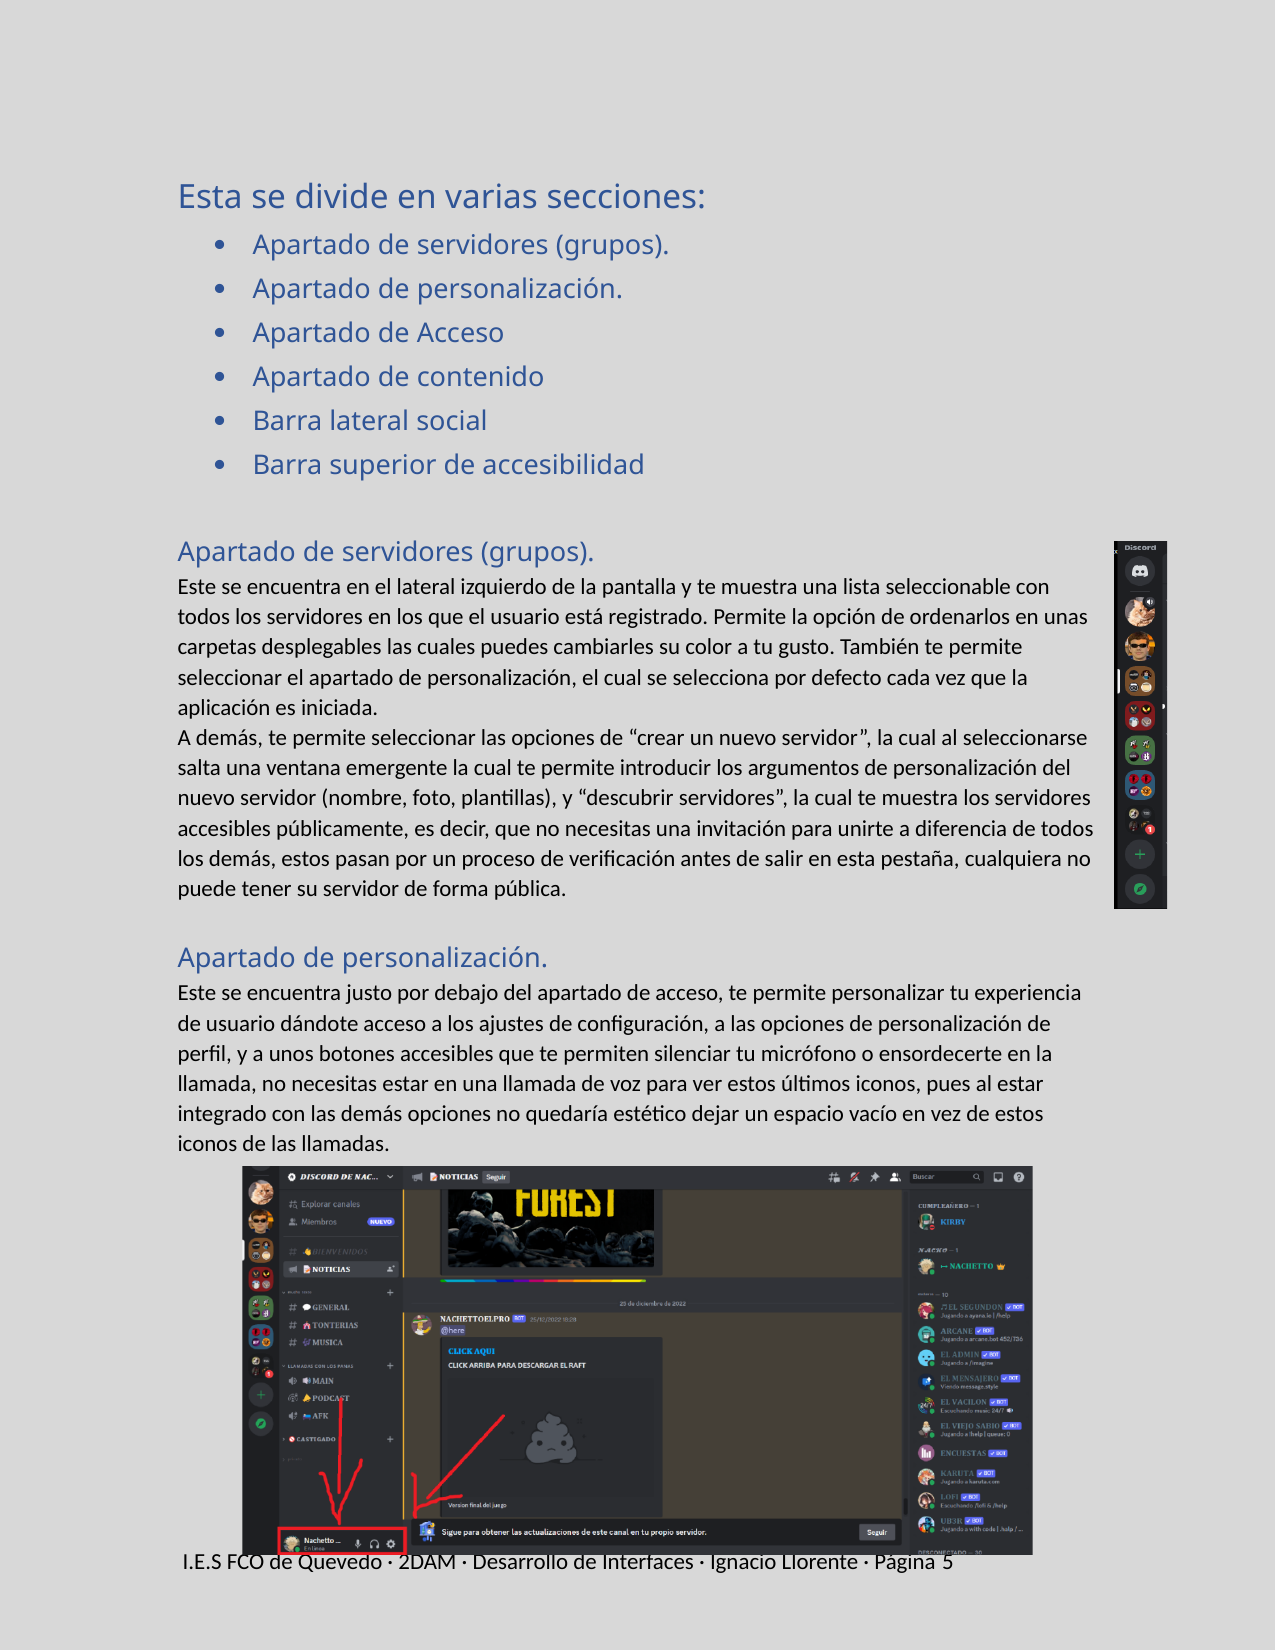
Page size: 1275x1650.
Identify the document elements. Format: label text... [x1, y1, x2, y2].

picture [242, 1166, 1033, 1555]
subtitle Apartado de personalización. [215, 270, 1098, 307]
subtitle Apartado de personalización. [177, 939, 1098, 976]
text Este se encuentra justo por debajo del apartado de acceso, te permite personalizar tu experiencia de usuario dándote acceso a los ajustes de configuración, a las opciones de personalización de perfil, y a unos botones accesibles que te permiten silenciar tu micrófono o ensordecerte en la llamada, no necesitas estar en una llamada de voz para ver estos últimos iconos, pues al estar integrado con las demás opciones no quedaría estético dejar un espacio vacío en vez de estos iconos de las llamadas. [177, 978, 1098, 1157]
subtitle Apartado de Acceso [215, 314, 1098, 351]
subtitle Apartado de servidores (grupos). [215, 226, 1098, 263]
picture [1114, 541, 1168, 909]
subtitle Barra superior de accesibilidad [215, 446, 1098, 482]
subtitle Esta se divide en varias secciones: [177, 173, 1098, 218]
subtitle Apartado de contenido [215, 358, 1098, 394]
text Este se encuentra en el lateral izquierdo de la pantalla y te muestra una lista seleccionable con todos los servidores en los que el usuario está registrado. Permite la opción de ordenarlos en unas carpetas desplegables las cuales puedes cambiarles su color a tu gusto. También te permite seleccionar el apartado de personalización, el cual se selecciona por defecto cada vez que la aplicación es iniciada. [177, 572, 1098, 721]
subtitle Apartado de servidores (grupos). [177, 532, 1098, 569]
subtitle Barra lateral social [215, 402, 1098, 438]
text A demás, te permite seleccionar las opciones de “crear un nuevo servidor”, la cual al seleccionarse salta una ventana emergente la cual te permite introducir los argumentos de personalización del nuevo servidor (nombre, foto, plantillas), y “descubrir servidores”, la cual te muestra los servidores accesibles públicamente, es decir, que no necesitas una invitación para unirte a diferencia de todos los demás, estos pasan por un proceso de verificación antes de salir en esta pestaña, cualquiera no puede tener su servidor de forma pública. [177, 723, 1098, 902]
